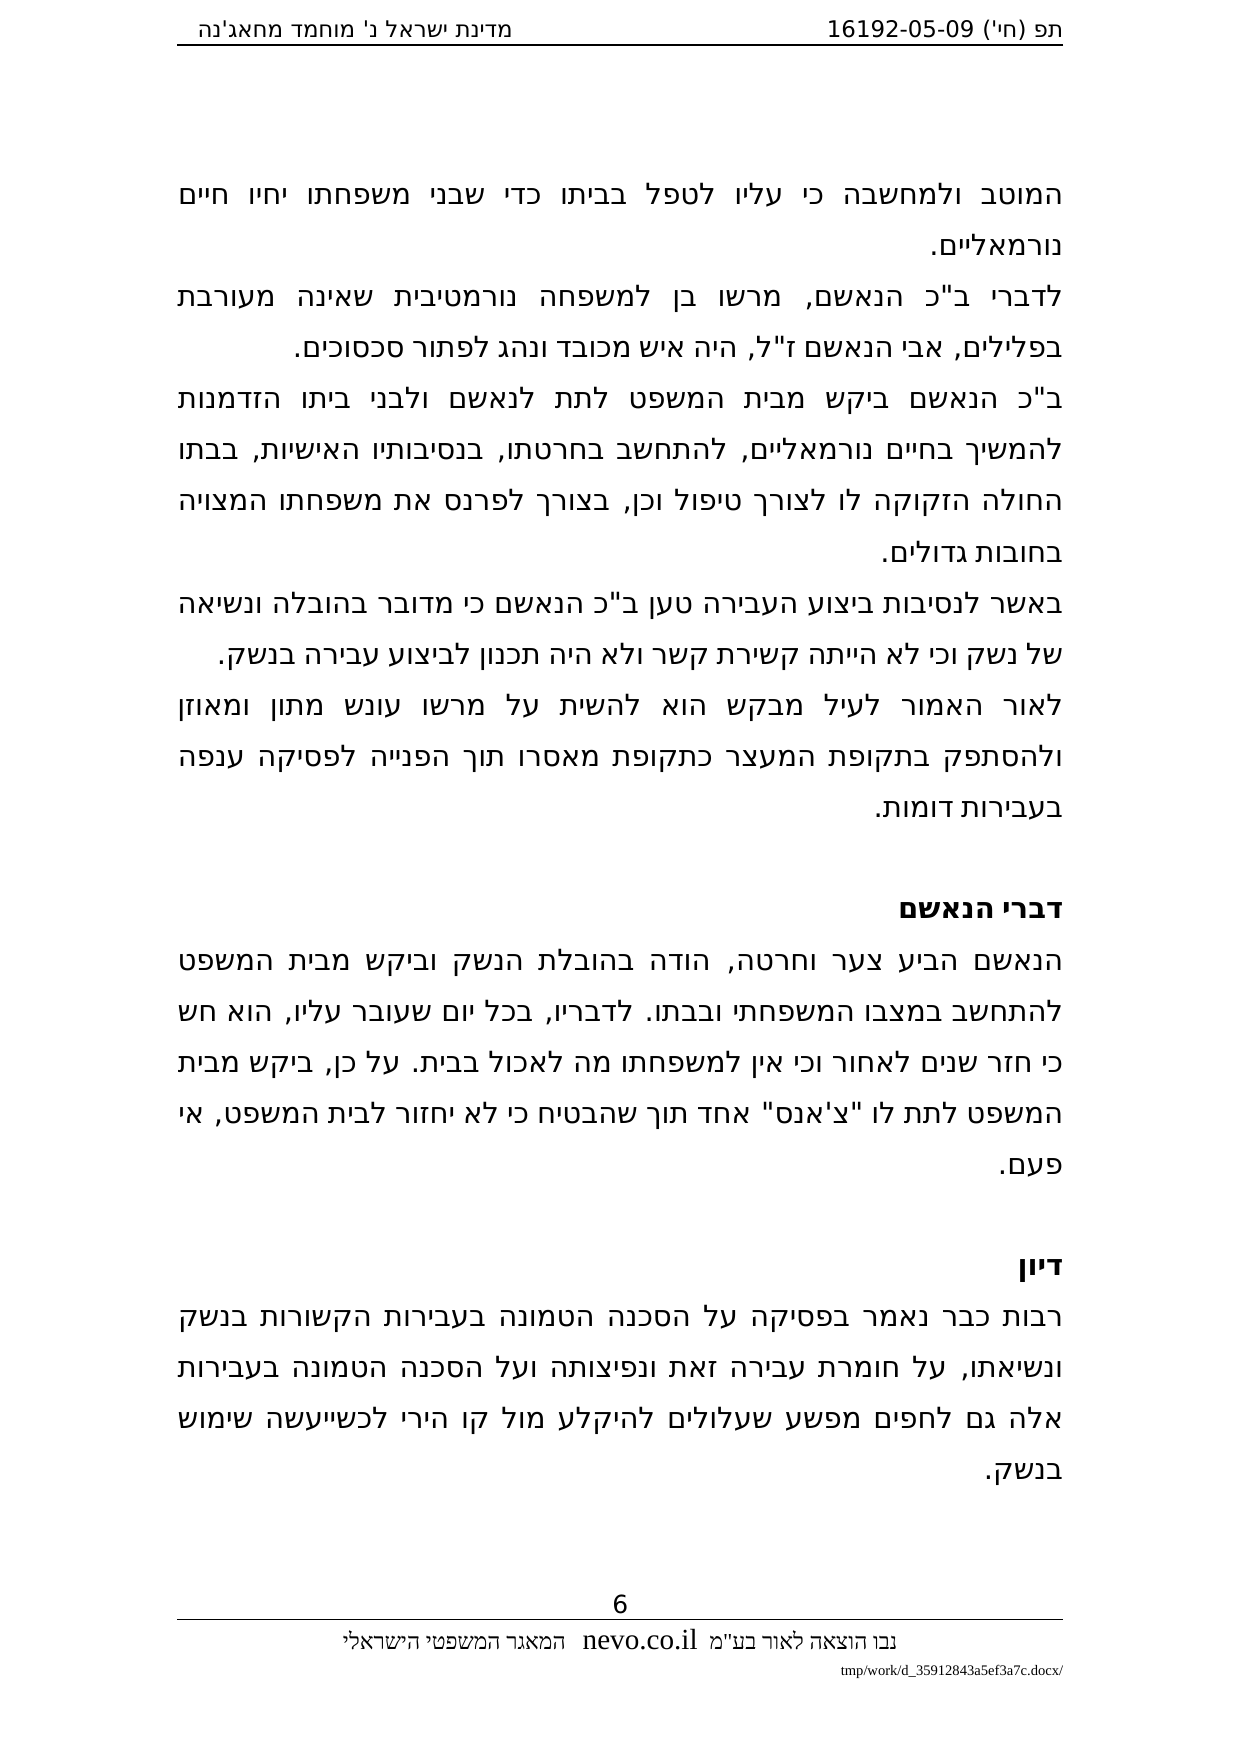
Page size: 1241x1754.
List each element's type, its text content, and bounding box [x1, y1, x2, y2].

text ב"כ הנאשם ביקש מבית המשפט לתת לנאשם ולבני ביתו הזדמנות להמשיך בחיים נורמאליים, להתחשב בחרטתו, בנסיבותיו האישיות, בבתו החולה הזקוקה לו לצורך טיפול וכן, בצורך לפרנס את משפחתו המצויה בחובות גדולים. [177, 381, 1063, 569]
text לדברי ב"כ הנאשם, מרשו בן למשפחה נורמטיבית שאינה מעורבת בפלילים, אבי הנאשם ז"ל, היה איש מכובד ונהג לפתור סכסוכים. [177, 279, 1063, 364]
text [177, 177, 1063, 262]
text דברי הנאשם [177, 892, 1063, 926]
text באשר לנסיבות ביצוע העבירה טען ב"כ הנאשם כי מדובר בהובלה ונשיאה של נשק וכי לא הייתה קשירת קשר ולא היה תכנון לביצוע עבירה בנשק. [177, 586, 1063, 671]
text הנאשם הביע צער וחרטה, הודה בהובלת הנשק וביקש מבית המשפט להתחשב במצבו המשפחתי ובבתו. לדבריו, בכל יום שעובר עליו, הוא חש כי חזר שנים לאחור וכי אין למשפחתו מה לאכול בבית. על כן, ביקש מבית המשפט לתת לו "צ'אנס" אחד תוך שהבטיח כי לא יחזור לבית המשפט, אי פעם. [177, 943, 1063, 1181]
text רבות כבר נאמר בפסיקה על הסכנה הטמונה בעבירות הקשורות בנשק ונשיאתו, על חומרת עבירה זאת ונפיצותה ועל הסכנה הטמונה בעבירות אלה גם לחפים מפשע שעלולים להיקלע מול קו הירי לכשייעשה שימוש בנשק. [177, 1299, 1063, 1487]
text דיון [177, 1248, 1063, 1282]
text לאור האמור לעיל מבקש הוא להשית על מרשו עונש מתון ומאוזן ולהסתפק בתקופת המעצר כתקופת מאסרו תוך הפנייה לפסיקה ענפה בעבירות דומות. [177, 688, 1063, 824]
